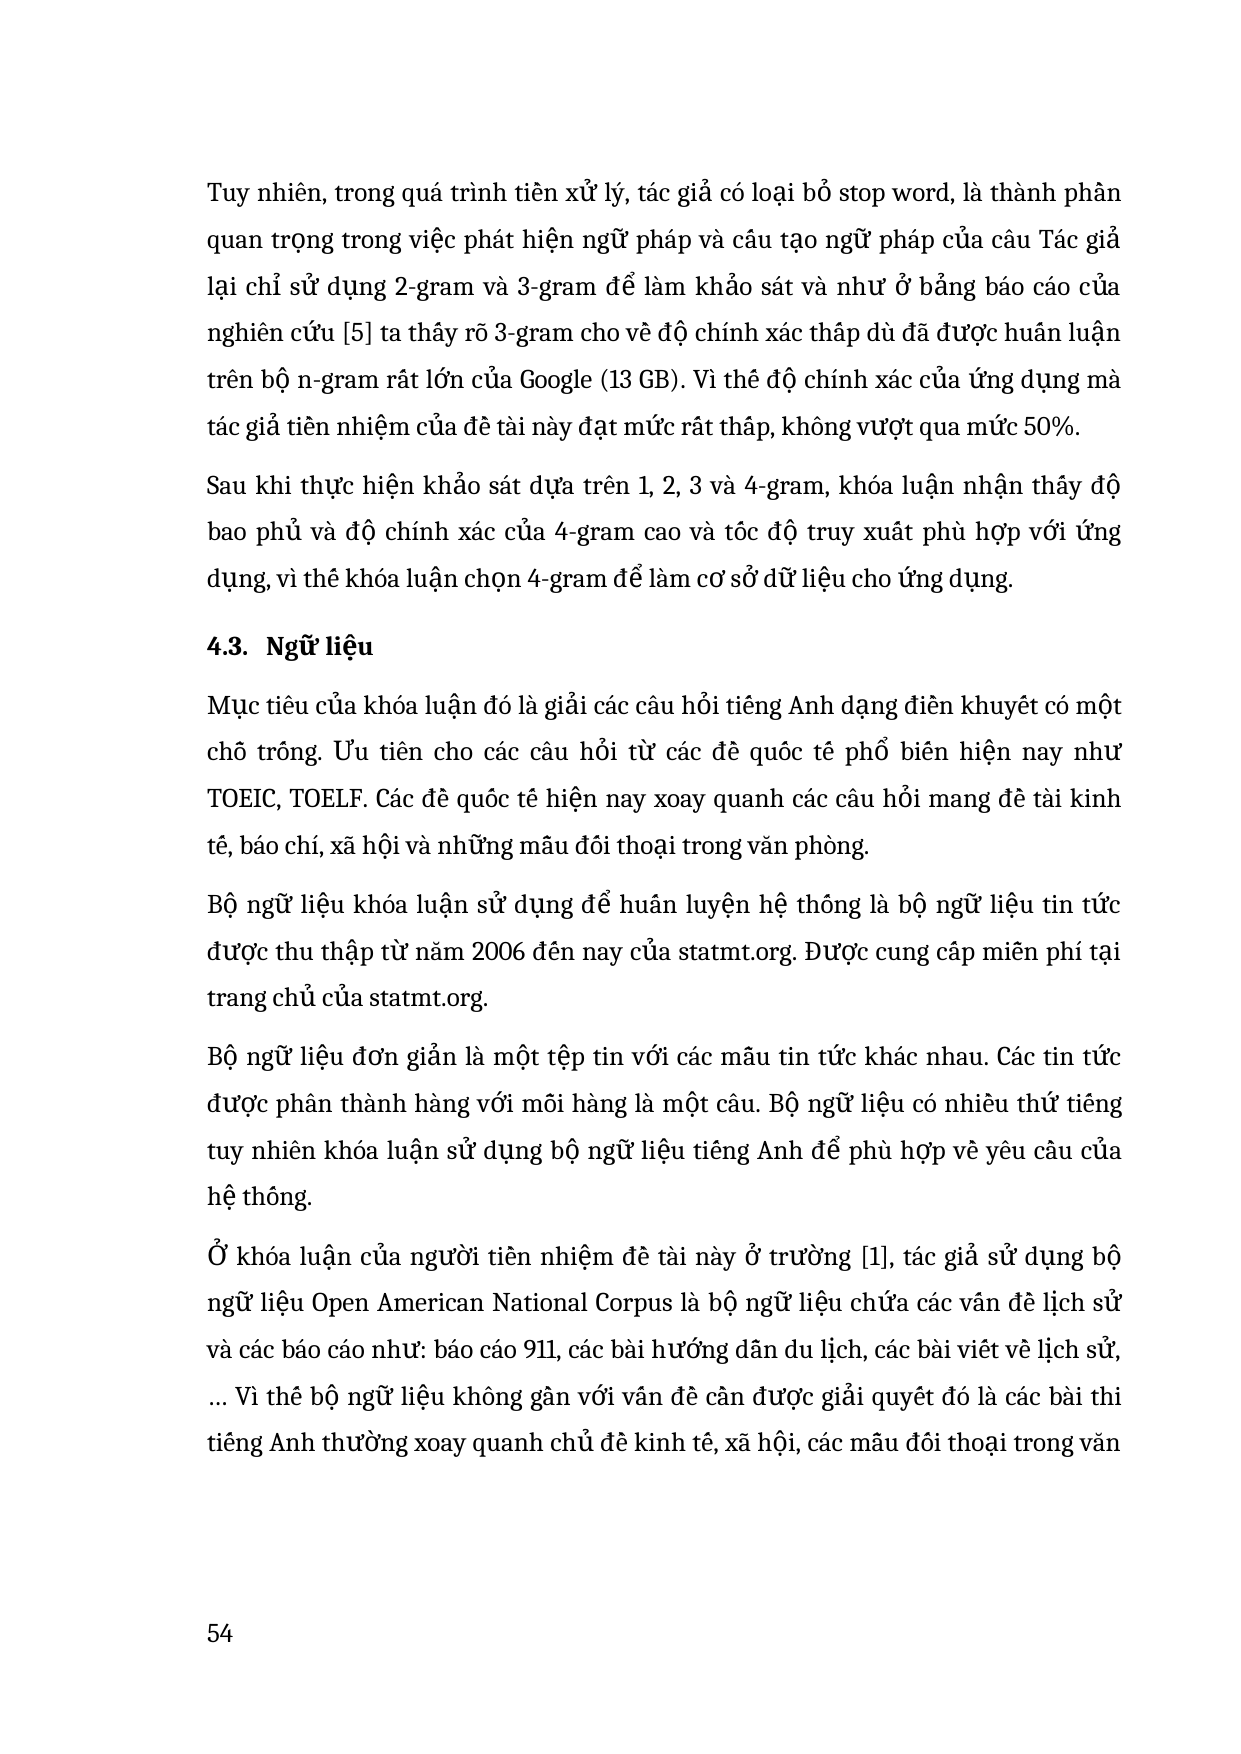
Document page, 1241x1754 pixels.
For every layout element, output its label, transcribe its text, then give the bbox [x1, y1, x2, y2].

text Mục tiêu của khóa luận đó là giải các câu hỏi tiếng Anh dạng điền khuyết có một chỗ trống. Ưu tiên cho các câu hỏi từ các đề quốc tế phổ biến hiện nay như TOEIC, TOELF. Các đề quốc tế hiện nay xoay quanh các câu hỏi mang đề tài kinh tế, báo chí, xã hội và những mẫu đối thoại trong văn phòng. [207, 690, 1122, 861]
text Bộ ngữ liệu đơn giản là một tệp tin với các mẫu tin tức khác nhau. Các tin tức được phân thành hàng với mỗi hàng là một câu. Bộ ngữ liệu có nhiều thứ tiếng tuy nhiên khóa luận sử dụng bộ ngữ liệu tiếng Anh để phù hợp về yêu cầu của hệ thống. [207, 1041, 1122, 1212]
text Sau khi thực hiện khảo sát dựa trên 1, 2, 3 và 4-gram, khóa luận nhận thấy độ bao phủ và độ chính xác của 4-gram cao và tốc độ truy xuất phù hợp với ứng dụng, vì thế khóa luận chọn 4-gram để làm cơ sở dữ liệu cho ứng dụng. [207, 470, 1122, 594]
subtitle Ngữ liệu [207, 631, 1122, 662]
text Bộ ngữ liệu khóa luận sử dụng để huấn luyện hệ thống là bộ ngữ liệu tin tức được thu thập từ năm 2006 đến nay của statmt.org. Được cung cấp miễn phí tại trang chủ của statmt.org. [207, 889, 1122, 1013]
